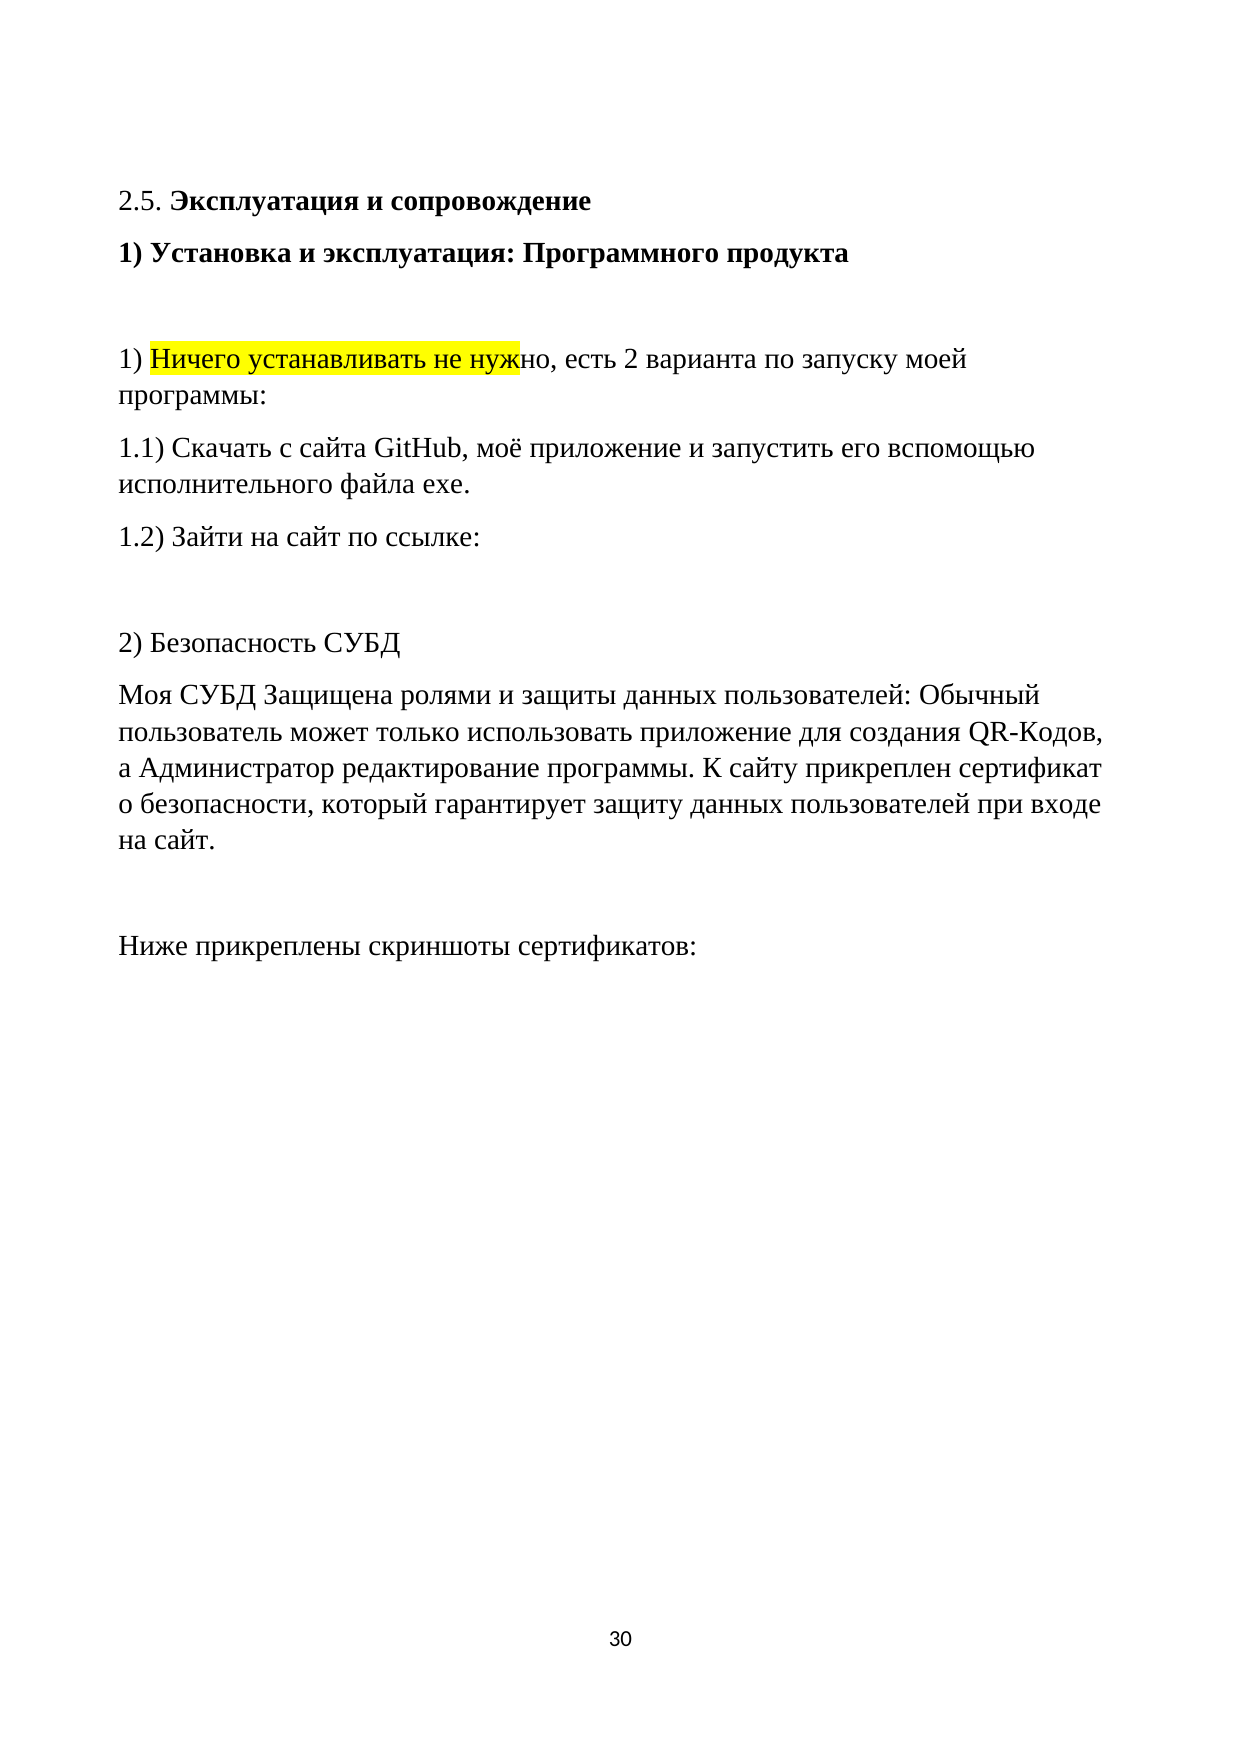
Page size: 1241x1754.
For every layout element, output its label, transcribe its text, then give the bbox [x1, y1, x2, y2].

text Ниже прикреплены скриншоты сертификатов: [118, 928, 1122, 961]
text 2.5. Эксплуатация и сопровождение [118, 183, 1122, 216]
text Моя СУБД Защищена ролями и защиты данных пользователей: Обычный пользователь может только использовать приложение для создания QR-Кодов, а Администратор редактирование программы. К сайту прикреплен сертификат о безопасности, который гарантирует защиту данных пользователей при входе на сайт. [118, 677, 1122, 856]
text 1.2) Зайти на сайт по ссылке: [118, 519, 1122, 553]
text 2) Безопасность СУБД [118, 625, 1122, 658]
text 1) Ничего устанавливать не нужно, есть 2 варианта по запуску моей программы: [118, 341, 1122, 411]
text 1) Установка и эксплуатация: Программного продукта [118, 236, 1122, 269]
text 1.1) Скачать с сайта GitHub, моё приложение и запустить его вспомощью исполнительного файла exe. [118, 430, 1122, 500]
